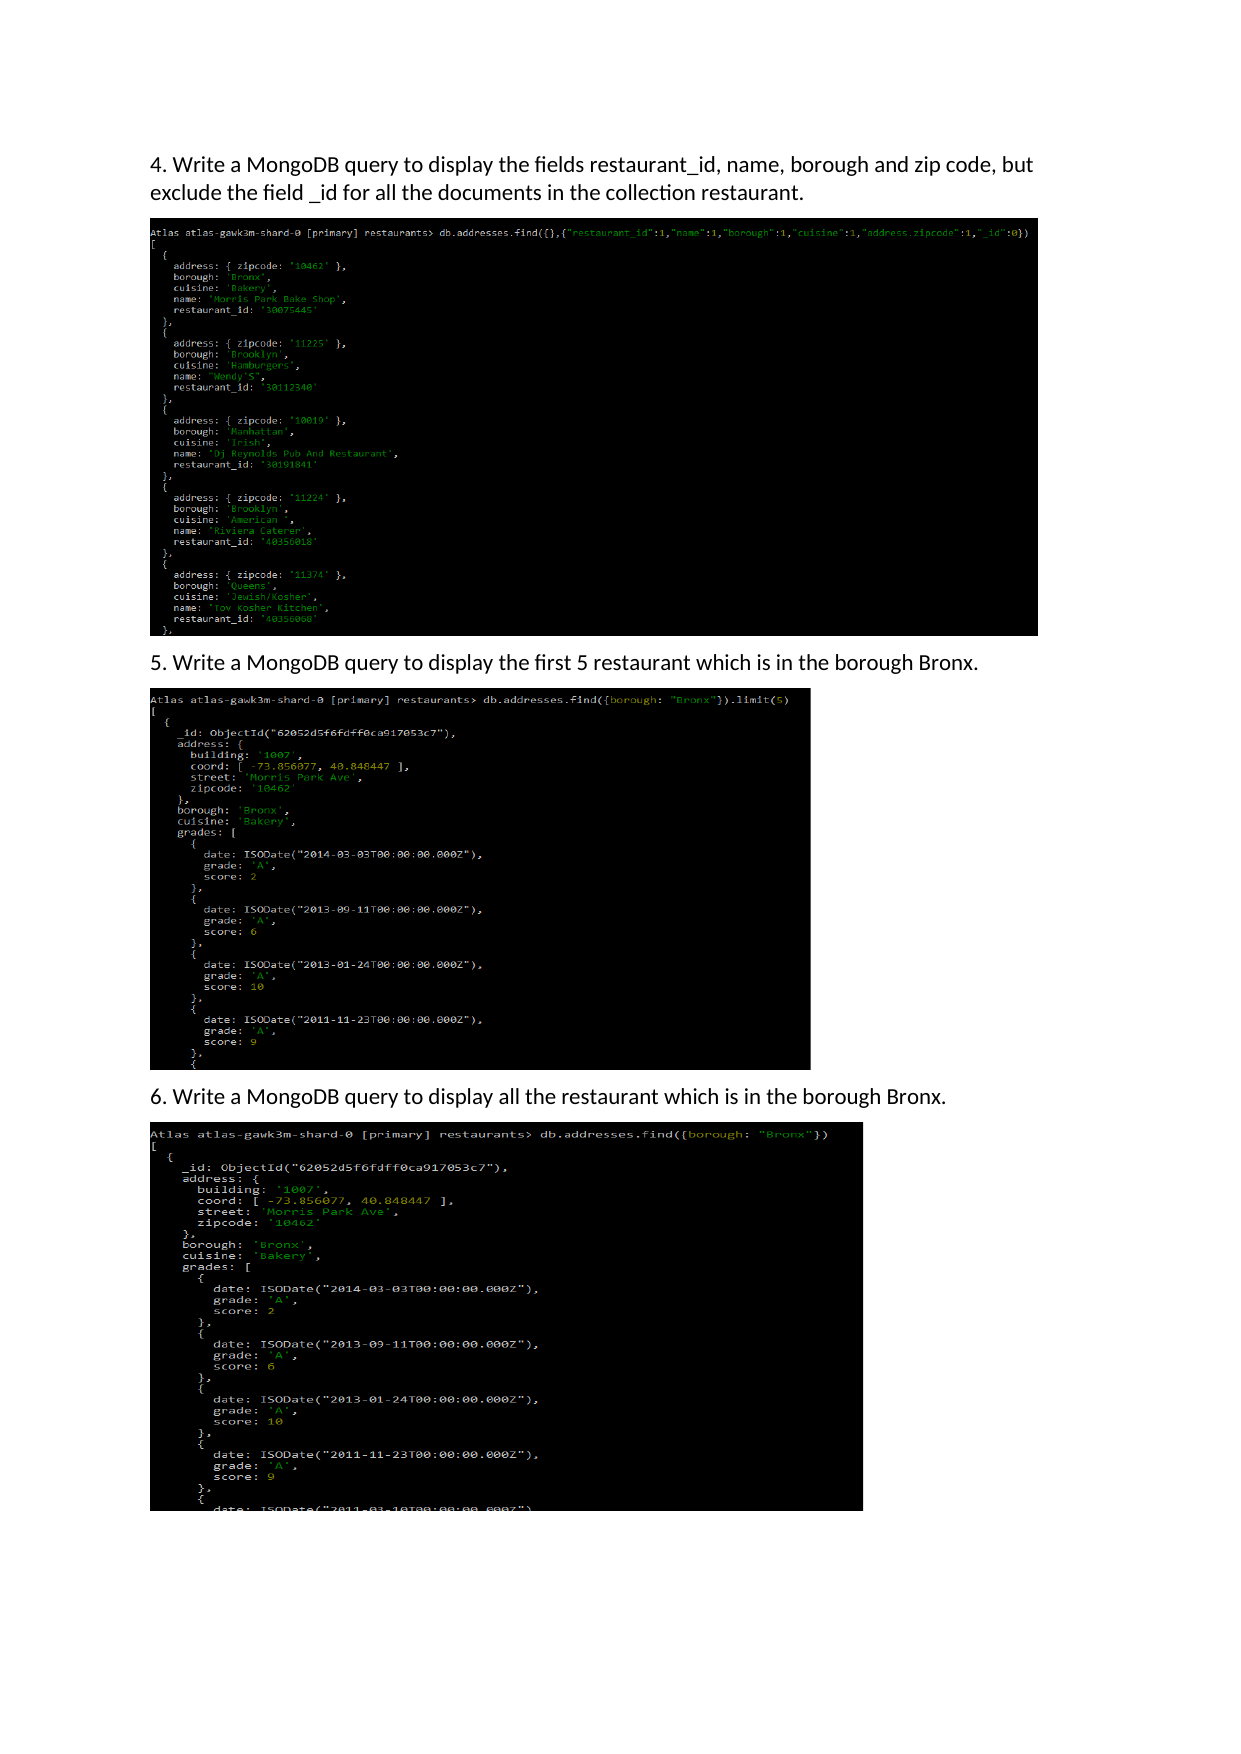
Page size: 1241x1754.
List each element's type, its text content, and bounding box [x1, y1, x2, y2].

text 6. Write a MongoDB query to display all the restaurant which is in the borough Bronx. [150, 1082, 1090, 1110]
picture [150, 218, 1038, 636]
picture [150, 1122, 864, 1511]
text 4. Write a MongoDB query to display the fields restaurant_id, name, borough and zip code, but exclude the field _id for all the documents in the collection restaurant. [150, 150, 1090, 206]
picture [150, 688, 811, 1070]
text 5. Write a MongoDB query to display the first 5 restaurant which is in the borough Bronx. [150, 648, 1090, 676]
